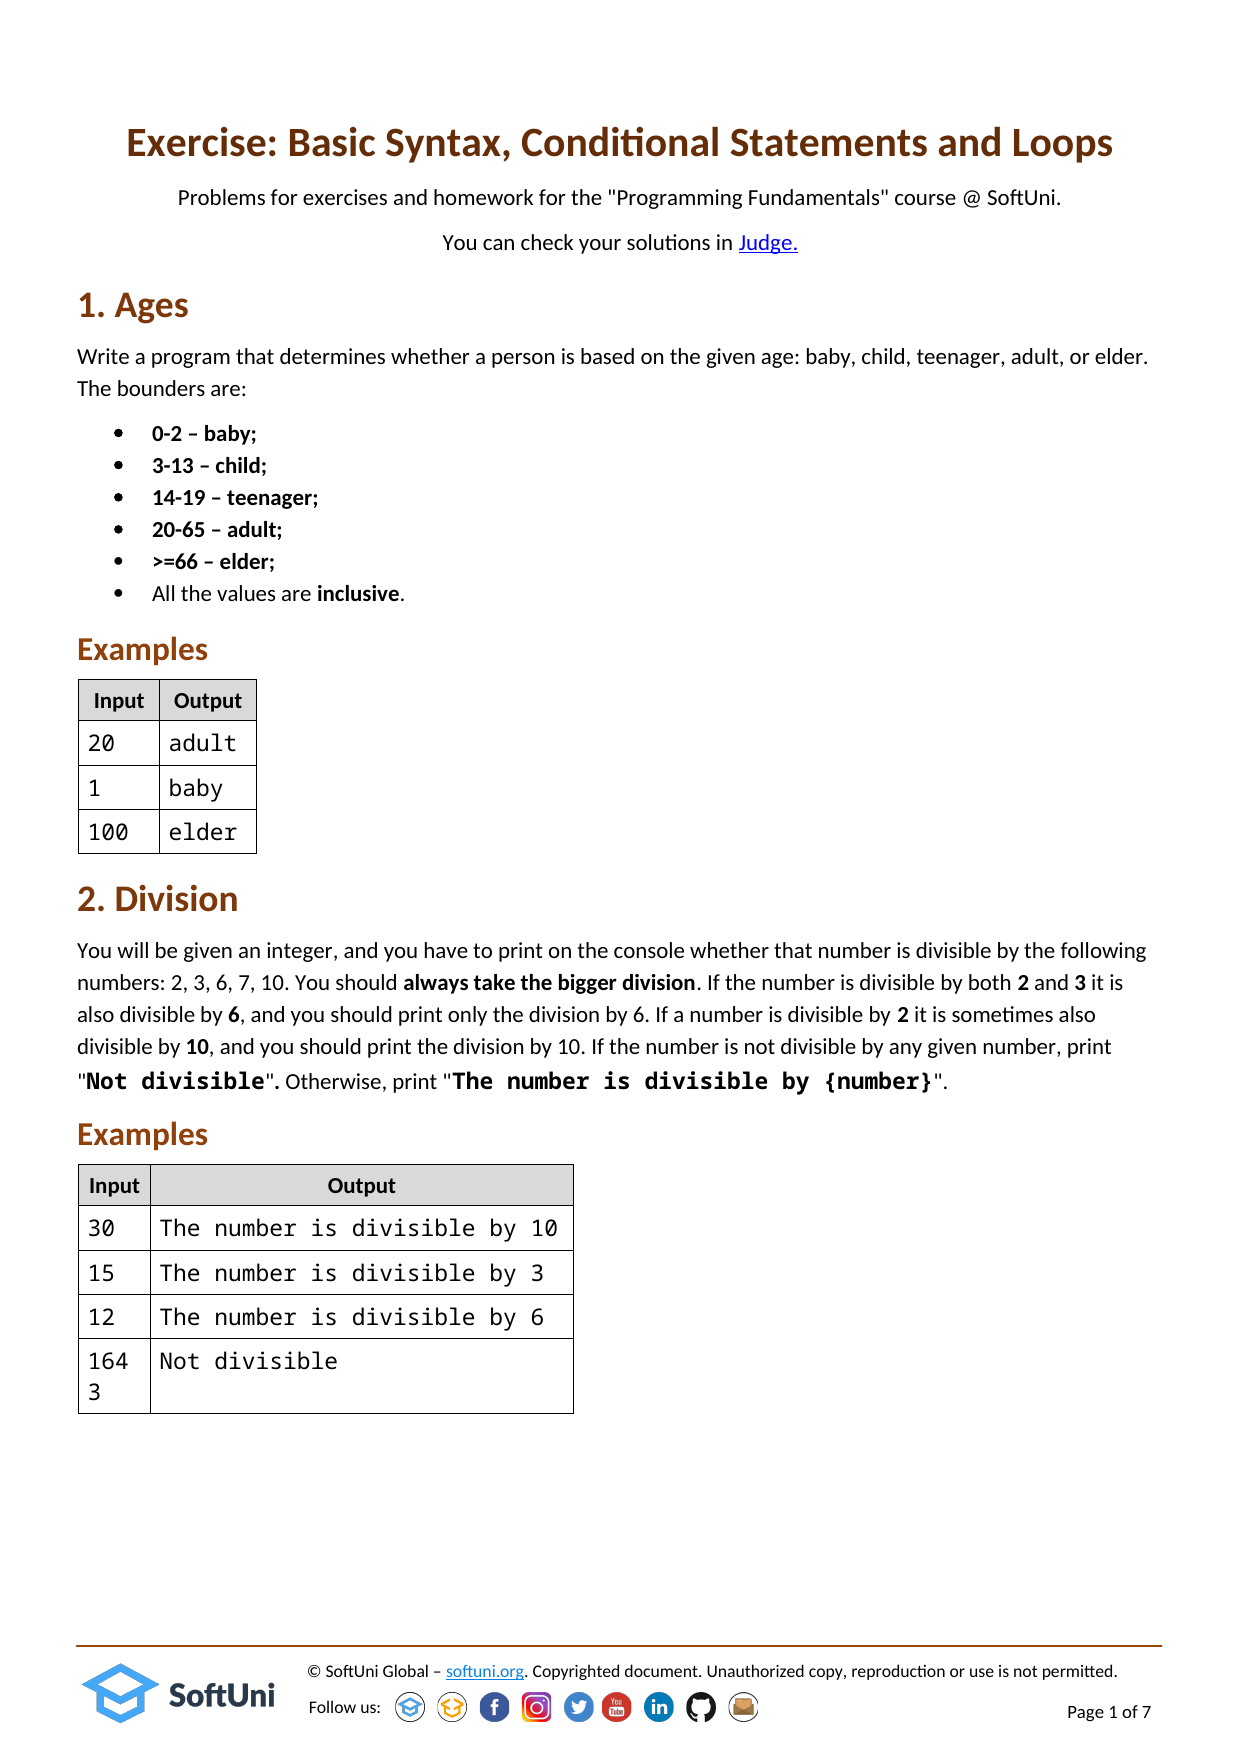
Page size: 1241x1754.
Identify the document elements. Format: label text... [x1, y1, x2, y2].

picture [686, 1692, 716, 1722]
subtitle Exercise: Basic Syntax, Conditional Statements and Loops [77, 116, 1163, 167]
list 20-65 – adult; [114, 515, 1163, 543]
table_cell The number is divisible by 10 [151, 1206, 573, 1249]
picture [644, 1692, 653, 1701]
text Problems for exercises and homework for the "Programming Fundamentals" course @ SoftUni. [77, 183, 1163, 211]
table_cell elder [160, 810, 256, 853]
picture [564, 1692, 594, 1722]
table_header Input [79, 680, 159, 720]
subtitle Examples [77, 628, 1163, 669]
table_cell The number is divisible by 6 [151, 1295, 573, 1338]
table_cell 30 [79, 1206, 150, 1249]
subtitle Division [77, 875, 1163, 921]
picture [602, 1692, 632, 1722]
picture [395, 1692, 425, 1722]
table_header Output [151, 1165, 573, 1205]
picture [521, 1692, 552, 1722]
table_cell 100 [79, 810, 159, 853]
table_cell Not divisible [151, 1339, 573, 1413]
table_cell 1 [79, 766, 159, 809]
subtitle Examples [77, 1113, 1163, 1154]
picture [644, 1713, 653, 1722]
table_header Input [79, 1165, 150, 1205]
subtitle Ages [77, 281, 1163, 327]
table_header Output [160, 680, 256, 720]
list 0-2 – baby; [114, 419, 1163, 447]
picture [665, 1692, 674, 1701]
picture [658, 1704, 667, 1714]
list 14-19 – teenager; [114, 483, 1163, 511]
table_cell 1643 [79, 1339, 150, 1413]
table_cell The number is divisible by 3 [151, 1251, 573, 1294]
picture [437, 1692, 467, 1722]
picture [728, 1692, 758, 1722]
table_cell 20 [79, 721, 159, 764]
text You can check your solutions in Judge. [77, 228, 1163, 256]
table_cell baby [160, 766, 256, 809]
table_cell 12 [79, 1295, 150, 1338]
list 3-13 – child; [114, 451, 1163, 479]
list >=66 – elder; [114, 547, 1163, 575]
picture [665, 1713, 674, 1722]
list All the values are inclusive. [114, 579, 1163, 608]
picture [479, 1692, 510, 1722]
table_cell 15 [79, 1251, 150, 1294]
text Write a program that determines whether a person is based on the given age: baby, child, teenager, adult, or elder. The bounders are: [77, 342, 1163, 402]
text You will be given an integer, and you have to print on the console whether that number is divisible by the following numbers: 2, 3, 6, 7, 10. You should always take the bigger division. If the number is divisible by both 2 and 3 it is also divisible by 6, and you should print only the division by 6. If a number is divisible by 2 it is sometimes also divisible by 10, and you should print the division by 10. If the number is not divisible by any given number, print "Not divisible". Otherwise, print "The number is divisible by {number}". [77, 936, 1163, 1096]
picture [75, 1658, 281, 1729]
table_cell adult [160, 721, 256, 764]
